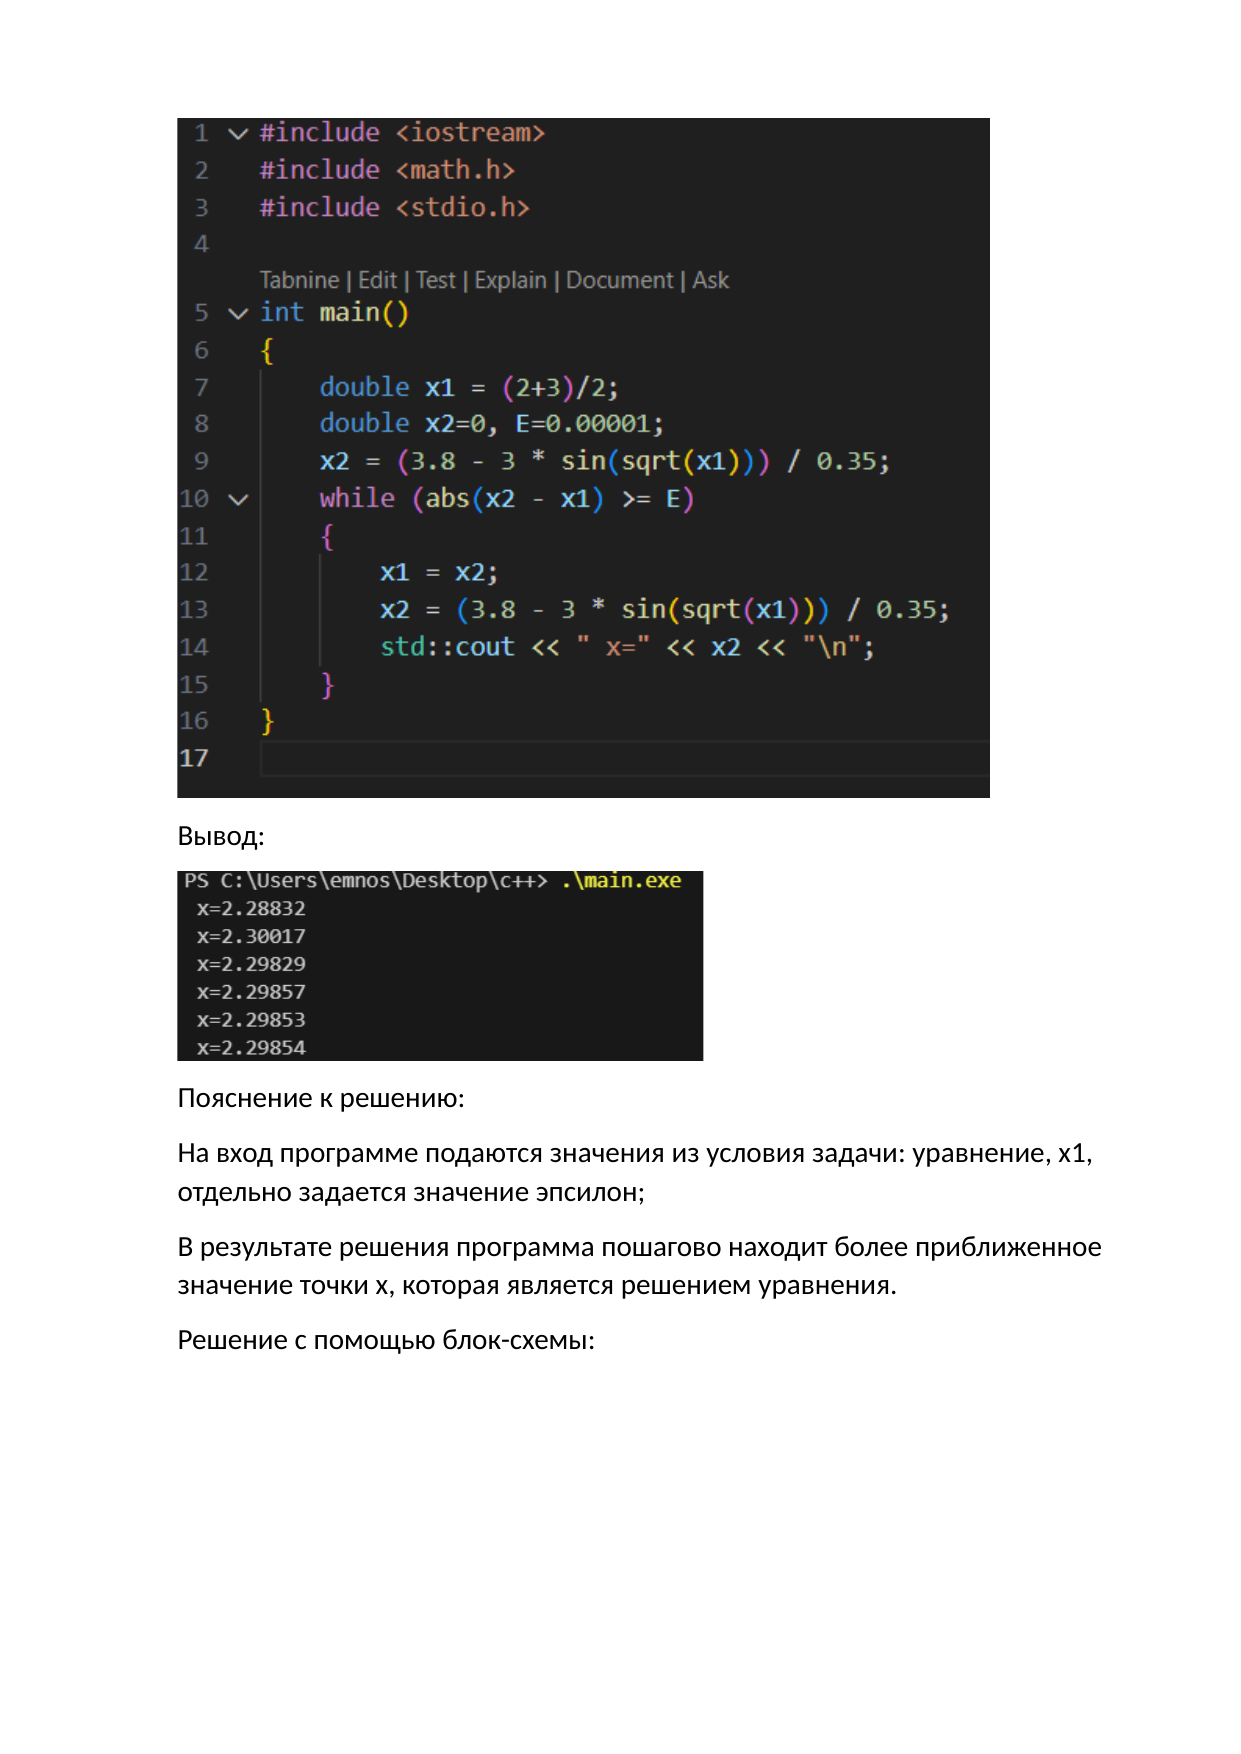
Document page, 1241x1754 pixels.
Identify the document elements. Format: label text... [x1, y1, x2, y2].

text В результате решения программа пошагово находит более приближенное значение точки х, которая является решением уравнения. [177, 1228, 1152, 1302]
text Решение с помощью блок-схемы: [177, 1321, 1152, 1357]
text Вывод: [177, 817, 1152, 852]
picture [177, 118, 990, 798]
picture [177, 871, 704, 1061]
text На вход программе подаются значения из условия задачи: уравнение, х1, отдельно задается значение эпсилон; [177, 1134, 1152, 1208]
text Пояснение к решению: [177, 1079, 1152, 1115]
